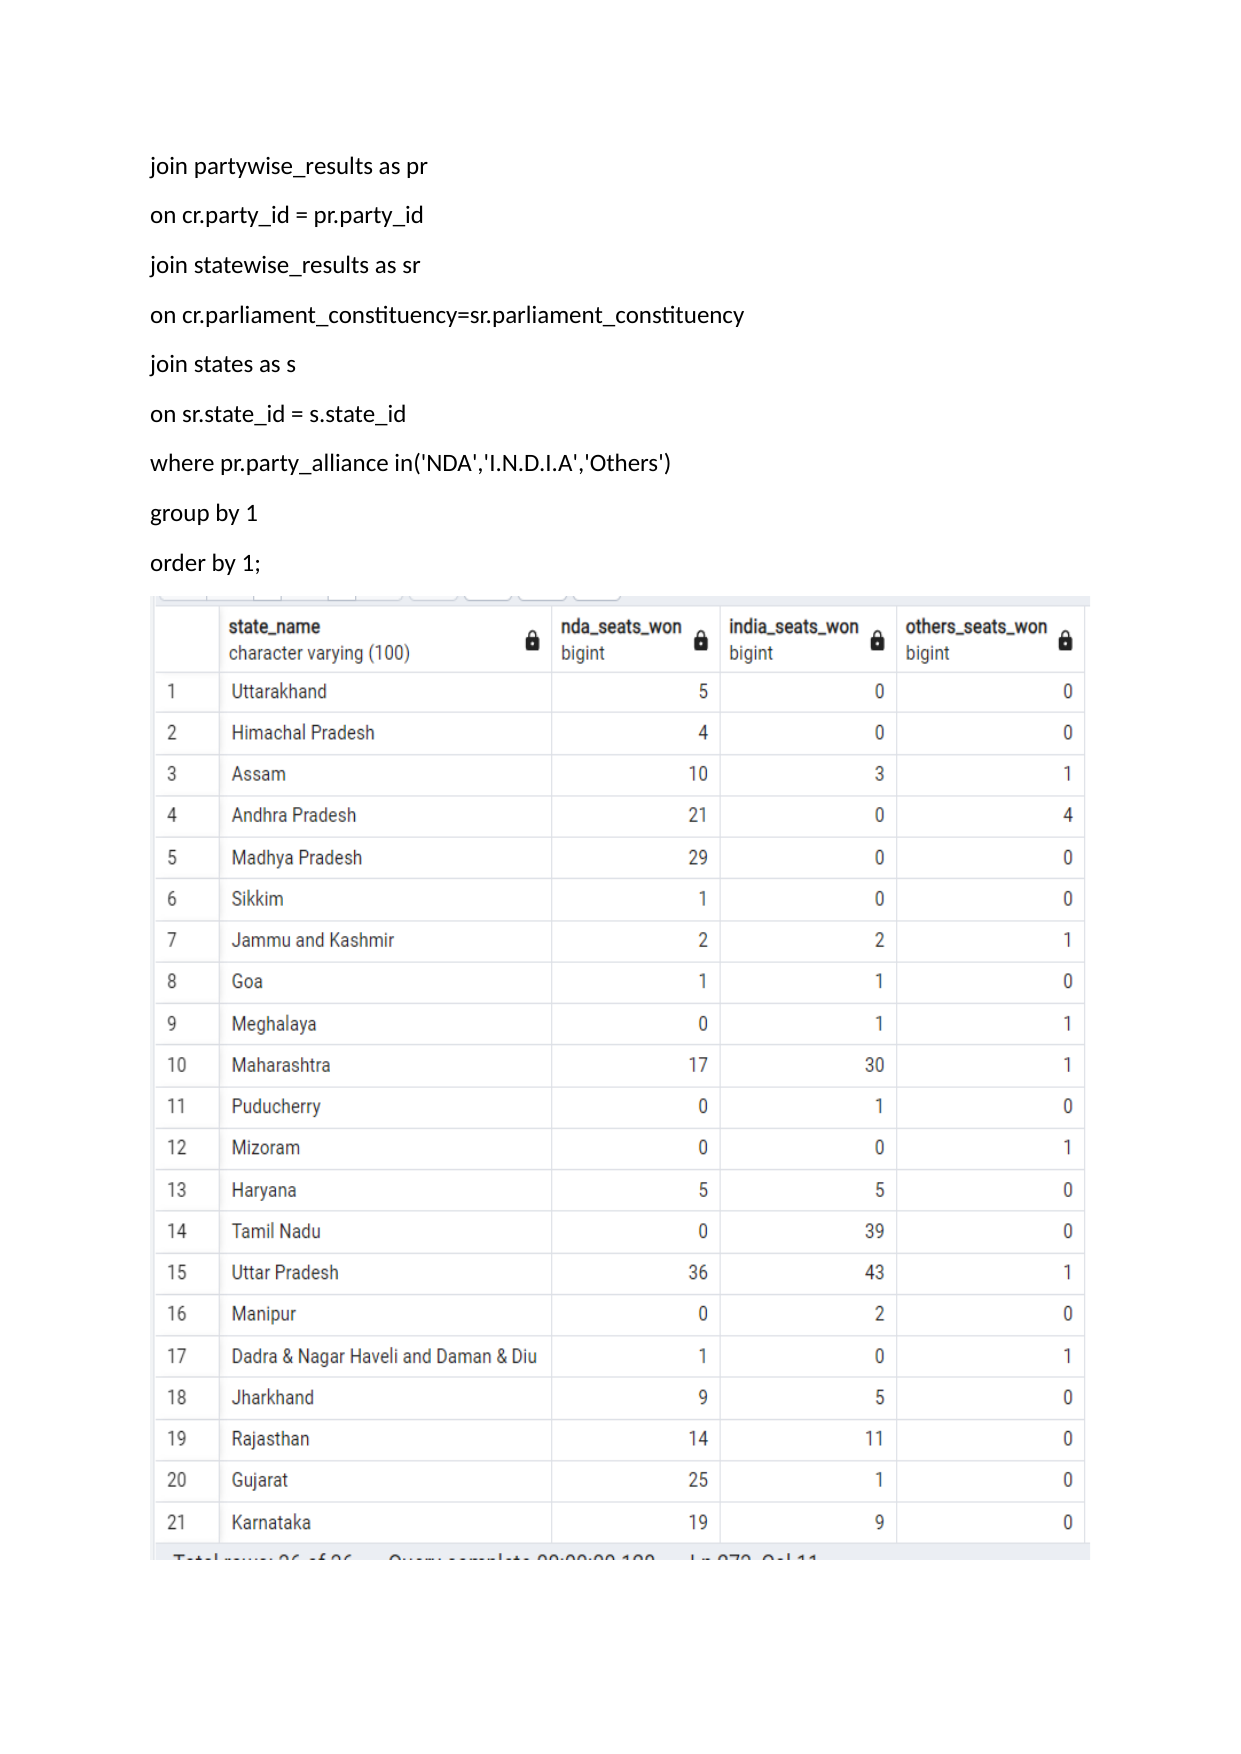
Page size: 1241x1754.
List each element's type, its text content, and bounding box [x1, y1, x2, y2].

text on cr.parliament_constituency=sr.parliament_constituency [150, 299, 1090, 329]
text on sr.state_id = s.state_id [150, 398, 1090, 428]
text group by 1 [150, 497, 1090, 528]
text join states as s [150, 348, 1090, 379]
picture [150, 596, 1091, 1560]
text order by 1; [150, 547, 1090, 577]
text join partywise_results as pr [150, 150, 1090, 181]
text join statewise_results as sr [150, 249, 1090, 280]
text on cr.party_id = pr.party_id [150, 199, 1090, 230]
text where pr.party_alliance in('NDA','I.N.D.I.A','Others') [150, 447, 1090, 478]
